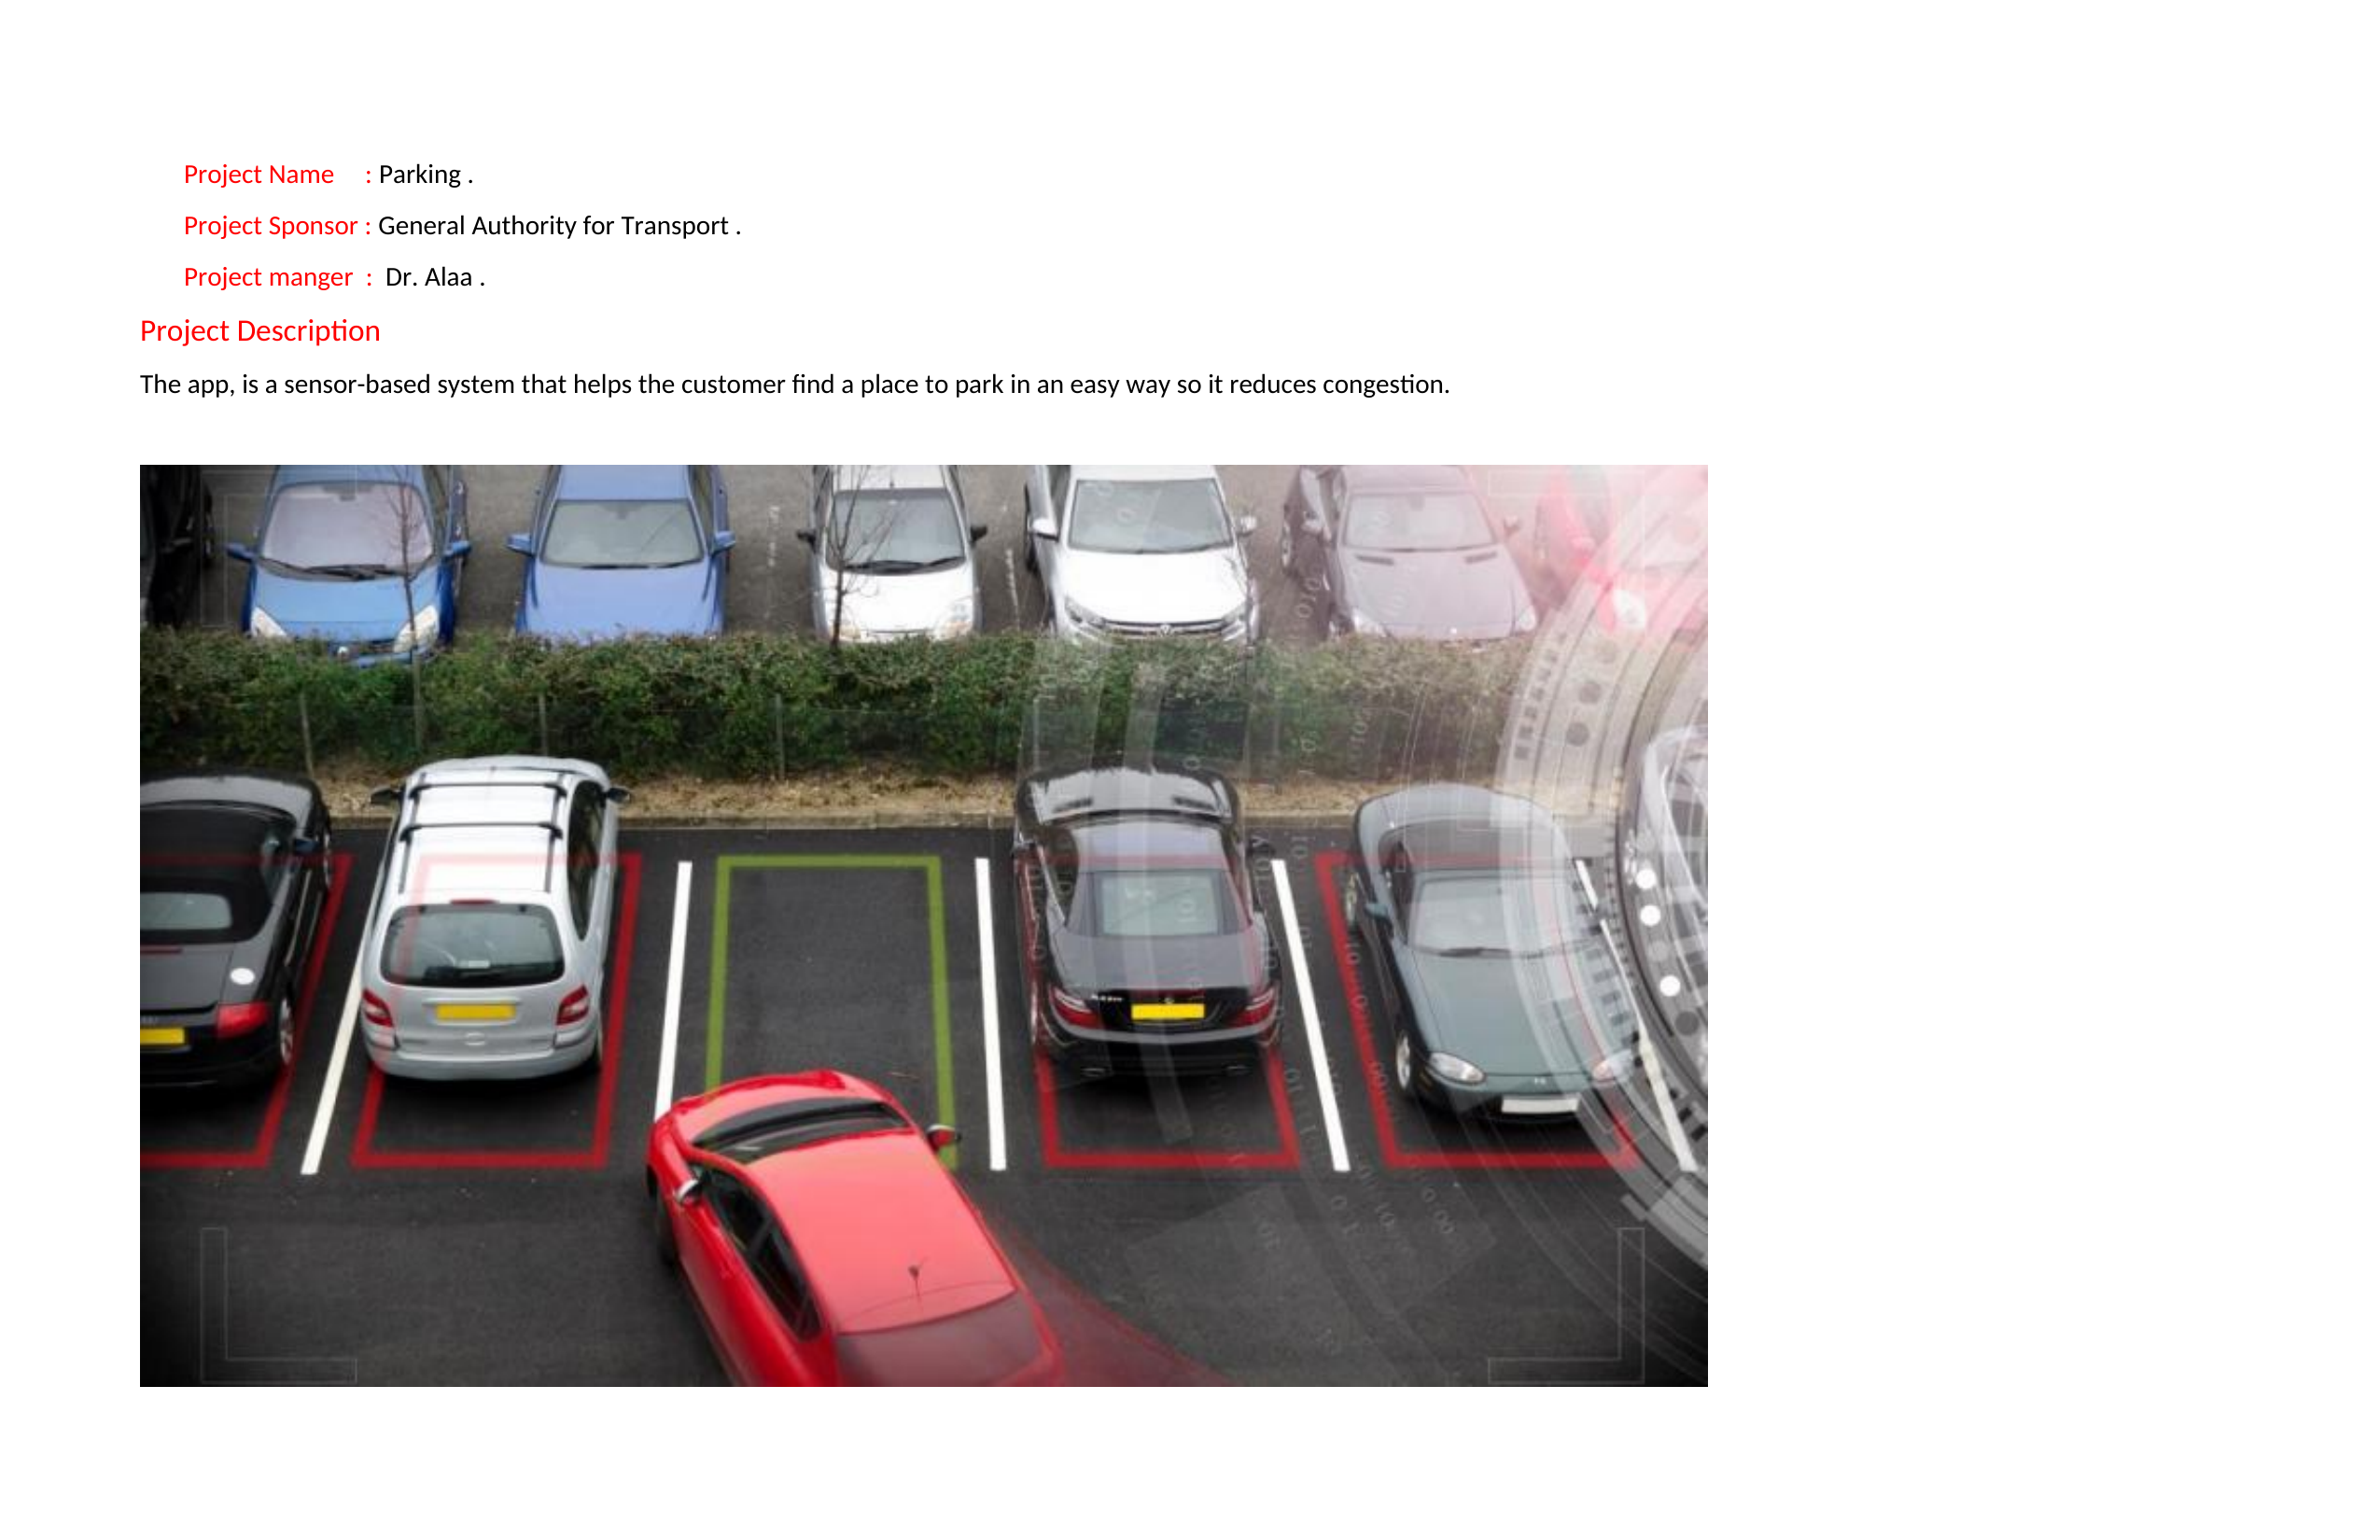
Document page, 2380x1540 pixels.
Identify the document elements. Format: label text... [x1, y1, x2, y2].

picture [140, 465, 1708, 1387]
text Project Name : Parking . [132, 157, 2240, 189]
text Project Sponsor : General Authority for Transport . [140, 208, 2240, 241]
text Project Description [140, 311, 2240, 349]
text The app, is a sensor-based system that helps the customer find a place to park in an easy way so it reduces congestion. [140, 367, 2240, 400]
text Project manger : Dr. Alaa . [140, 259, 2240, 292]
